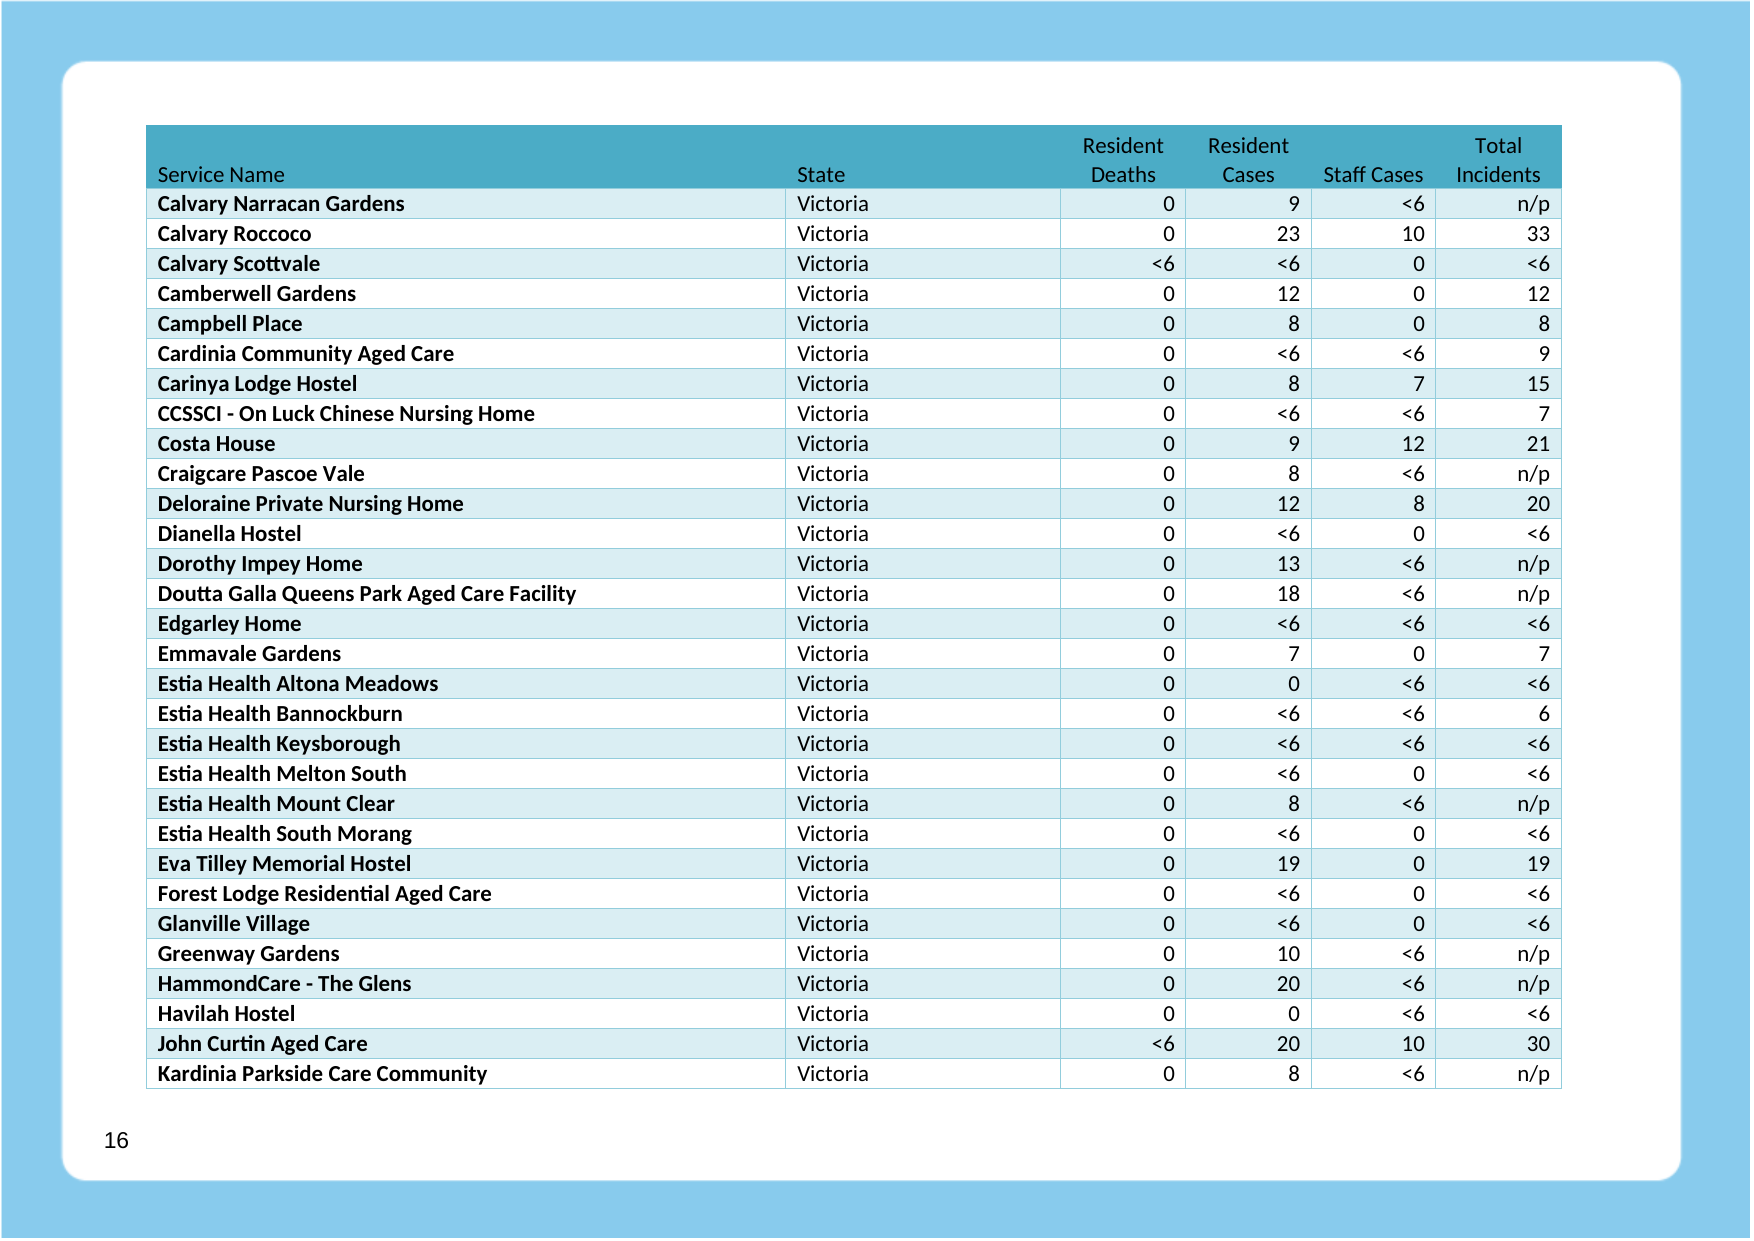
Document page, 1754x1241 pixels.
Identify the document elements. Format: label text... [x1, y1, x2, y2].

table_cell <6 [1312, 789, 1435, 818]
table_cell <6 [1436, 729, 1561, 758]
table_cell 0 [1061, 939, 1185, 968]
table_cell 0 [1312, 639, 1435, 668]
table_cell <6 [1312, 609, 1435, 638]
table_cell 8 [1436, 309, 1561, 338]
table_cell Victoria [786, 789, 1060, 818]
table_cell 0 [1186, 669, 1311, 698]
table_cell <6 [1312, 699, 1435, 728]
table_header Staff Cases [1312, 126, 1435, 188]
table_cell Victoria [786, 729, 1060, 758]
table_cell <6 [1312, 969, 1435, 998]
table_cell Victoria [786, 459, 1060, 488]
table_cell 8 [1186, 369, 1311, 398]
table_cell Victoria [786, 1029, 1060, 1058]
table_cell 0 [1061, 759, 1185, 788]
table_cell Dianella Hostel [147, 519, 785, 548]
table_cell 0 [1061, 309, 1185, 338]
table_cell <6 [1312, 669, 1435, 698]
table_cell Greenway Gardens [147, 939, 785, 968]
table_cell Edgarley Home [147, 609, 785, 638]
table_cell Victoria [786, 339, 1060, 368]
table_cell Havilah Hostel [147, 999, 785, 1028]
table_cell 10 [1312, 1029, 1435, 1058]
table_cell <6 [1061, 249, 1185, 278]
table_cell Victoria [786, 519, 1060, 548]
table_cell 0 [1061, 639, 1185, 668]
table_cell 19 [1436, 849, 1561, 878]
table_cell 12 [1436, 279, 1561, 308]
table_cell <6 [1436, 819, 1561, 848]
table_cell <6 [1186, 699, 1311, 728]
table_header Resident Cases [1186, 126, 1311, 188]
table_cell 0 [1061, 969, 1185, 998]
table_cell n/p [1436, 939, 1561, 968]
table_cell 0 [1312, 819, 1435, 848]
table_cell <6 [1436, 249, 1561, 278]
table_cell Victoria [786, 579, 1060, 608]
table_cell <6 [1436, 759, 1561, 788]
table_cell <6 [1312, 459, 1435, 488]
table_cell Victoria [786, 849, 1060, 878]
table_cell Camberwell Gardens [147, 279, 785, 308]
table_cell Estia Health Melton South [147, 759, 785, 788]
table_cell Estia Health Keysborough [147, 729, 785, 758]
table_cell 0 [1061, 849, 1185, 878]
table_cell Kardinia Parkside Care Community [147, 1059, 785, 1088]
table_cell 0 [1061, 489, 1185, 518]
table_cell <6 [1436, 669, 1561, 698]
table_cell <6 [1436, 879, 1561, 908]
table_cell 30 [1436, 1029, 1561, 1058]
table_cell 0 [1312, 309, 1435, 338]
table_cell Victoria [786, 909, 1060, 938]
table_cell Victoria [786, 879, 1060, 908]
table_cell <6 [1312, 729, 1435, 758]
table_cell CCSSCI - On Luck Chinese Nursing Home [147, 399, 785, 428]
table_cell 20 [1436, 489, 1561, 518]
table_cell Glanville Village [147, 909, 785, 938]
table_cell 15 [1436, 369, 1561, 398]
table_cell 0 [1061, 909, 1185, 938]
table_cell 0 [1061, 519, 1185, 548]
table_cell 0 [1061, 429, 1185, 458]
table_header Resident Deaths [1061, 126, 1185, 188]
table_cell Dorothy Impey Home [147, 549, 785, 578]
table_cell John Curtin Aged Care [147, 1029, 785, 1058]
table_cell 0 [1061, 699, 1185, 728]
table_cell <6 [1312, 399, 1435, 428]
table_cell Victoria [786, 939, 1060, 968]
table_cell Victoria [786, 279, 1060, 308]
table_cell 0 [1061, 669, 1185, 698]
table_cell <6 [1436, 609, 1561, 638]
table_cell 12 [1186, 279, 1311, 308]
table_cell 0 [1061, 219, 1185, 248]
table_cell 9 [1186, 429, 1311, 458]
table_cell n/p [1436, 549, 1561, 578]
table_cell <6 [1312, 189, 1435, 218]
table_cell Victoria [786, 699, 1060, 728]
table_cell 9 [1436, 339, 1561, 368]
table_cell 0 [1312, 249, 1435, 278]
table_cell 0 [1312, 519, 1435, 548]
table_cell Victoria [786, 759, 1060, 788]
table_cell 0 [1312, 759, 1435, 788]
table_cell <6 [1312, 939, 1435, 968]
table_cell Calvary Scottvale [147, 249, 785, 278]
table_cell 10 [1186, 939, 1311, 968]
table_cell 0 [1061, 369, 1185, 398]
table_cell 8 [1186, 1059, 1311, 1088]
table_cell 20 [1186, 1029, 1311, 1058]
table_cell Victoria [786, 309, 1060, 338]
table_cell n/p [1436, 459, 1561, 488]
table_cell Emmavale Gardens [147, 639, 785, 668]
table_cell Victoria [786, 369, 1060, 398]
table_cell <6 [1312, 579, 1435, 608]
table_cell Victoria [786, 489, 1060, 518]
table_cell Victoria [786, 1059, 1060, 1088]
table_cell 0 [1061, 579, 1185, 608]
table_cell Forest Lodge Residential Aged Care [147, 879, 785, 908]
table_cell 8 [1186, 309, 1311, 338]
table_cell <6 [1436, 999, 1561, 1028]
table_cell n/p [1436, 579, 1561, 608]
table_cell <6 [1186, 519, 1311, 548]
table_cell Victoria [786, 669, 1060, 698]
table_header State [786, 126, 1060, 188]
table_cell Estia Health Bannockburn [147, 699, 785, 728]
table_cell n/p [1436, 189, 1561, 218]
table_header Service Name [147, 126, 785, 188]
table_cell 18 [1186, 579, 1311, 608]
table_cell 0 [1061, 609, 1185, 638]
table_cell 8 [1186, 459, 1311, 488]
table_cell <6 [1186, 729, 1311, 758]
table_cell 7 [1312, 369, 1435, 398]
table_cell 7 [1436, 639, 1561, 668]
table_cell 0 [1061, 999, 1185, 1028]
table_cell 0 [1061, 399, 1185, 428]
table_header Total Incidents [1436, 126, 1561, 188]
table_cell Craigcare Pascoe Vale [147, 459, 785, 488]
table_cell Victoria [786, 219, 1060, 248]
table_cell 8 [1312, 489, 1435, 518]
table_cell <6 [1312, 1059, 1435, 1088]
table_cell Calvary Narracan Gardens [147, 189, 785, 218]
table_cell 9 [1186, 189, 1311, 218]
table_cell <6 [1186, 759, 1311, 788]
table_cell <6 [1186, 399, 1311, 428]
table_cell 0 [1061, 729, 1185, 758]
table_cell Costa House [147, 429, 785, 458]
table_cell <6 [1312, 549, 1435, 578]
table_cell Victoria [786, 609, 1060, 638]
picture [3, 2, 1750, 1238]
table_cell 0 [1312, 879, 1435, 908]
table_cell <6 [1186, 819, 1311, 848]
table_cell 6 [1436, 699, 1561, 728]
table_cell <6 [1186, 909, 1311, 938]
table_cell Victoria [786, 189, 1060, 218]
table_cell <6 [1061, 1029, 1185, 1058]
table_cell <6 [1186, 339, 1311, 368]
table_cell Victoria [786, 819, 1060, 848]
table_cell 7 [1186, 639, 1311, 668]
table_cell 0 [1312, 849, 1435, 878]
table_cell <6 [1186, 879, 1311, 908]
table_cell Victoria [786, 969, 1060, 998]
table_cell 23 [1186, 219, 1311, 248]
table_cell Victoria [786, 399, 1060, 428]
table_cell Campbell Place [147, 309, 785, 338]
table_cell 0 [1061, 1059, 1185, 1088]
table_cell 21 [1436, 429, 1561, 458]
table_cell 7 [1436, 399, 1561, 428]
table_cell Victoria [786, 639, 1060, 668]
table_cell 0 [1061, 279, 1185, 308]
table_cell <6 [1436, 909, 1561, 938]
table_cell n/p [1436, 1059, 1561, 1088]
table_cell 0 [1061, 879, 1185, 908]
table_cell Estia Health South Morang [147, 819, 785, 848]
table_cell 33 [1436, 219, 1561, 248]
table_cell Doutta Galla Queens Park Aged Care Facility [147, 579, 785, 608]
table_cell 0 [1061, 549, 1185, 578]
table_cell 8 [1186, 789, 1311, 818]
table_cell <6 [1312, 999, 1435, 1028]
table_cell 0 [1061, 339, 1185, 368]
table_cell <6 [1312, 339, 1435, 368]
table_cell Victoria [786, 999, 1060, 1028]
table_cell Victoria [786, 549, 1060, 578]
table_cell Calvary Roccoco [147, 219, 785, 248]
table_cell Deloraine Private Nursing Home [147, 489, 785, 518]
table_cell 0 [1061, 189, 1185, 218]
table_cell 13 [1186, 549, 1311, 578]
table_cell 12 [1312, 429, 1435, 458]
table_cell n/p [1436, 789, 1561, 818]
table_cell 0 [1312, 909, 1435, 938]
table_cell <6 [1436, 519, 1561, 548]
table_cell 19 [1186, 849, 1311, 878]
table_cell 0 [1061, 819, 1185, 848]
table_cell Cardinia Community Aged Care [147, 339, 785, 368]
table_cell 20 [1186, 969, 1311, 998]
table_cell Estia Health Mount Clear [147, 789, 785, 818]
table_cell 0 [1312, 279, 1435, 308]
table_cell Estia Health Altona Meadows [147, 669, 785, 698]
table_cell Victoria [786, 429, 1060, 458]
table_cell 0 [1061, 459, 1185, 488]
table_cell <6 [1186, 609, 1311, 638]
table_cell Eva Tilley Memorial Hostel [147, 849, 785, 878]
table_cell Victoria [786, 249, 1060, 278]
table_cell 12 [1186, 489, 1311, 518]
table_cell n/p [1436, 969, 1561, 998]
table_cell Carinya Lodge Hostel [147, 369, 785, 398]
table_cell HammondCare - The Glens [147, 969, 785, 998]
table_cell <6 [1186, 249, 1311, 278]
table_cell 0 [1061, 789, 1185, 818]
table_cell 0 [1186, 999, 1311, 1028]
table_cell 10 [1312, 219, 1435, 248]
